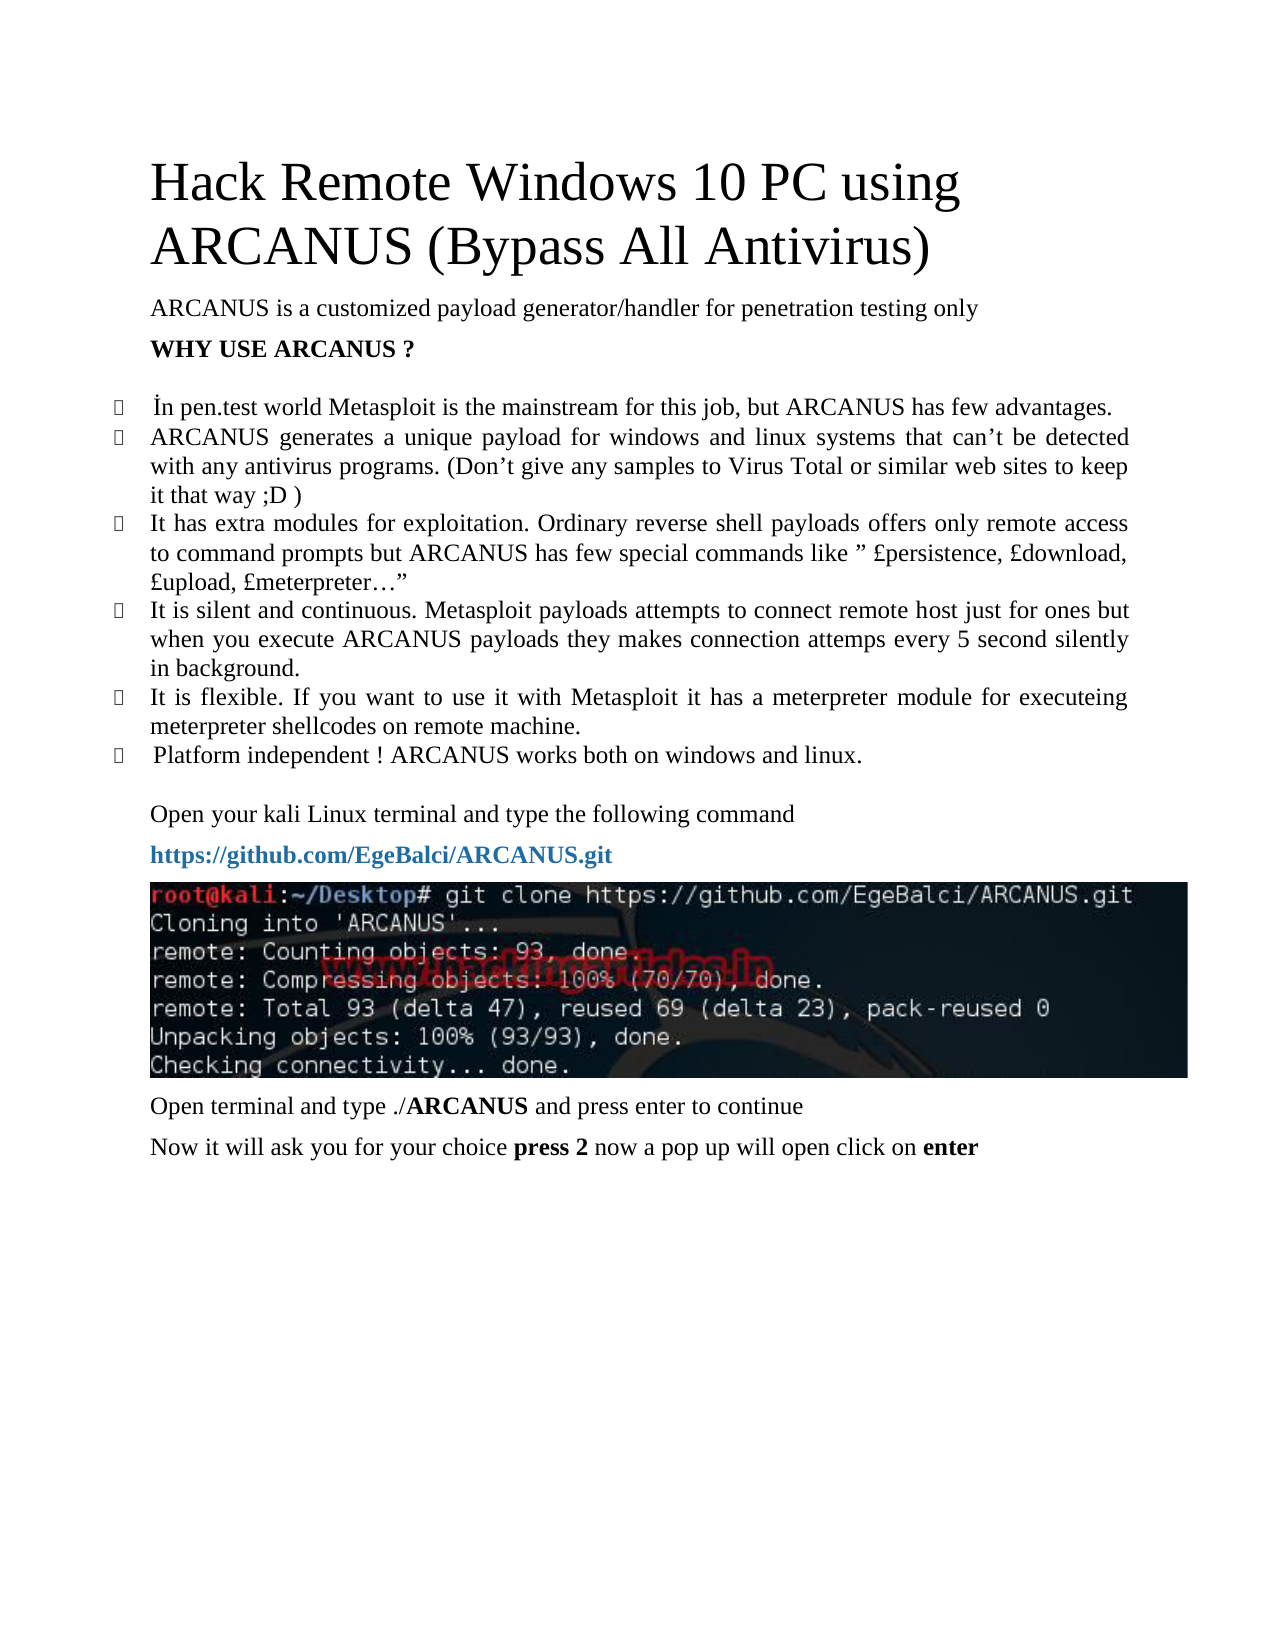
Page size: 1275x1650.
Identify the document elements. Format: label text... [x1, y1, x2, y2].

text Open terminal and type ./ARCANUS and press enter to continue [150, 1091, 1198, 1119]
text  Platform independent ! ARCANUS works both on windows and linux. [112, 740, 1198, 769]
text Hack Remote Windows 10 PC using [150, 149, 1198, 213]
text  It is silent and continuous. Metasploit payloads attempts to connect remote host just for ones but when you execute ARCANUS payloads they makes connection attemps every 5 second silently in background. [112, 596, 1129, 682]
text Now it will ask you for your choice press 2 now a pop up will open click on enter [150, 1132, 1198, 1161]
text  It has extra modules for exploitation. Ordinary reverse shell payloads offers only remote access to command prompts but ARCANUS has few special commands like ” £persistence, £download, [112, 508, 1129, 567]
text ARCANUS is a customized payload generator/handler for penetration testing only [150, 293, 1198, 322]
text £upload, £meterpreter…” [150, 567, 1198, 596]
text WHY USE ARCANUS ? [150, 334, 1198, 363]
text ARCANUS (Bypass All Antivirus) [150, 213, 1198, 276]
text  İn pen.test world Metasploit is the mainstream for this job, but ARCANUS has few advantages. [112, 392, 1198, 422]
text https://github.com/EgeBalci/ARCANUS.git [150, 841, 1198, 869]
text  ARCANUS generates a unique payload for windows and linux systems that can’t be detected with any antivirus programs. (Don’t give any samples to Virus Total or similar web sites to keep it that way ;D ) [112, 422, 1129, 508]
picture [150, 882, 1188, 1078]
text  It is flexible. If you want to use it with Metasploit it has a meterpreter module for executeing meterpreter shellcodes on remote machine. [112, 682, 1129, 740]
text Open your kali Linux terminal and type the following command [150, 799, 1198, 828]
